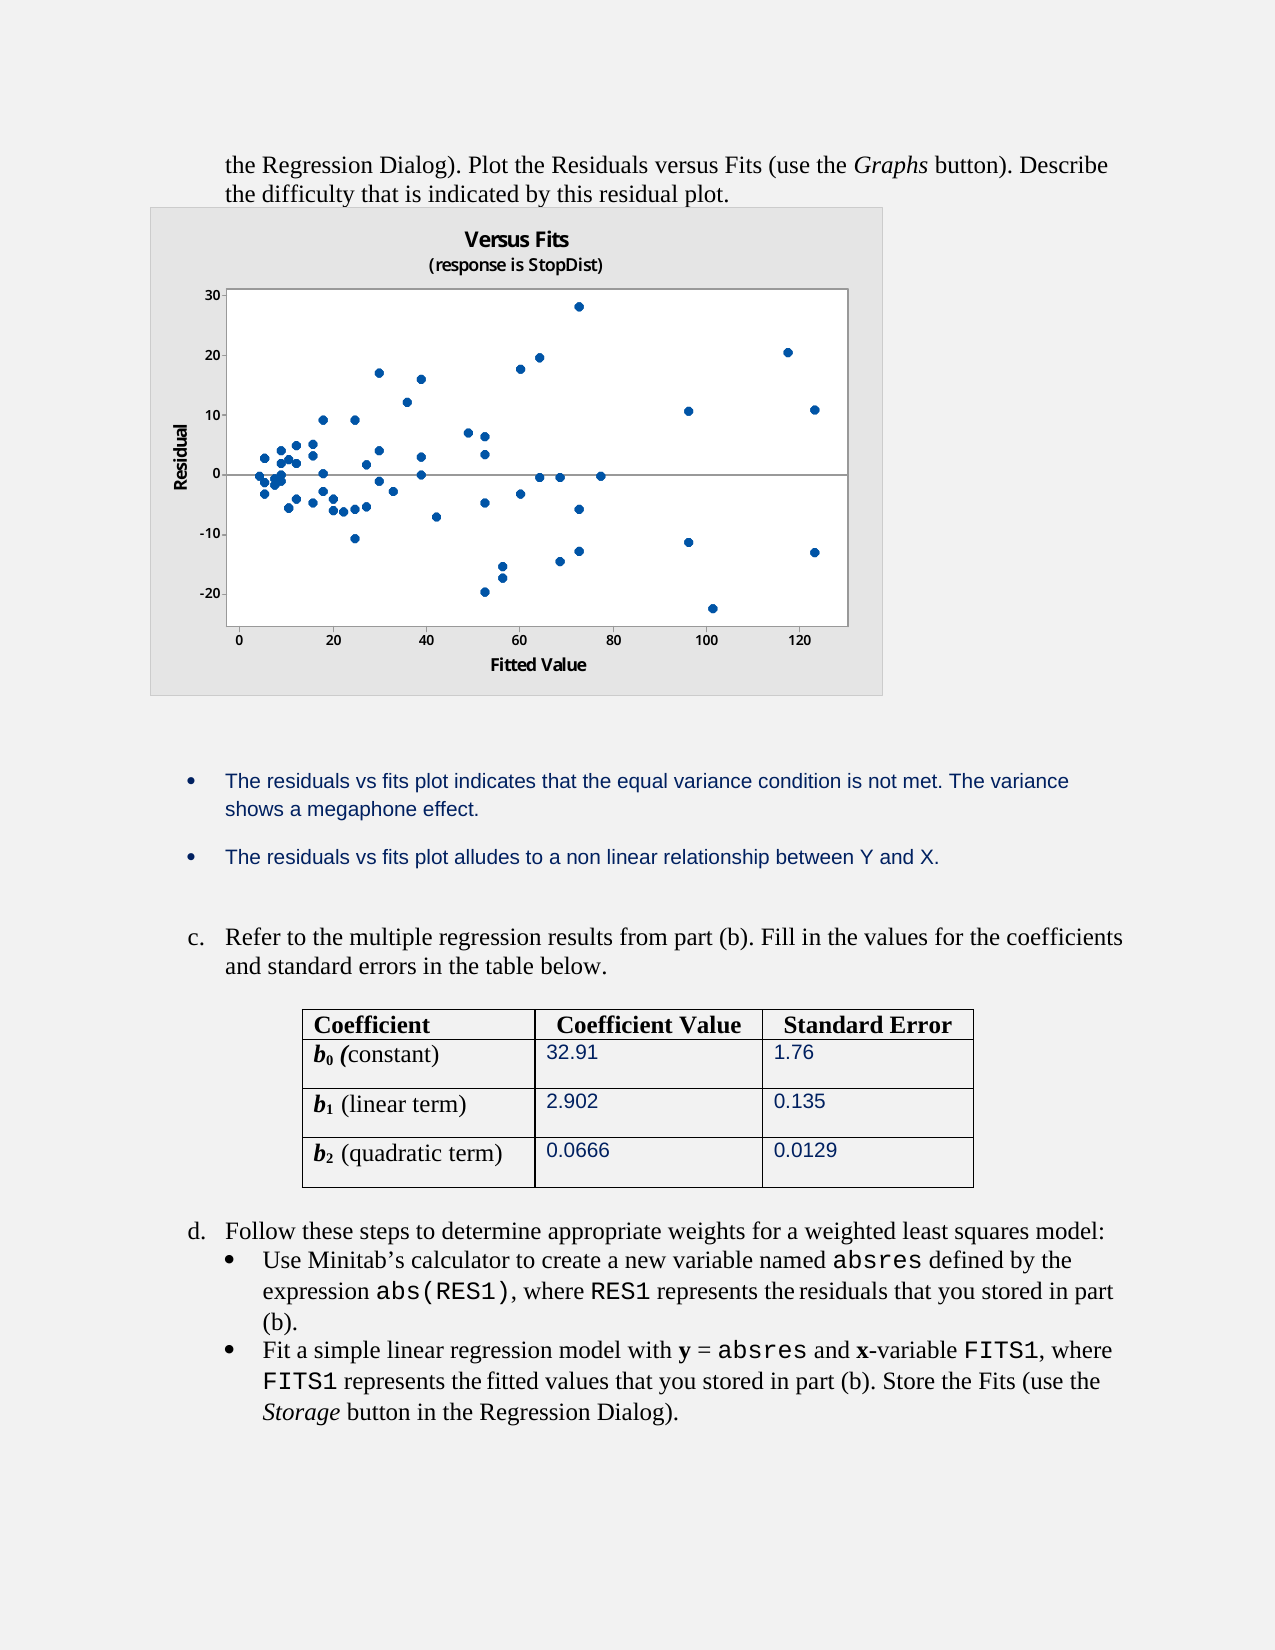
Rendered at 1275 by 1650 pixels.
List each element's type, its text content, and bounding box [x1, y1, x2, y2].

list Refer to the multiple regression results from part (b). Fill in the values for the coefficients and standard errors in the table below. [187, 922, 1125, 980]
table_cell 2.902 [536, 1089, 762, 1137]
table_cell 0.135 [763, 1089, 973, 1137]
table_cell b2 (quadratic term) [303, 1138, 534, 1187]
list The residuals vs fits plot indicates that the equal variance condition is not met. The variance shows a megaphone effect. [187, 769, 1125, 821]
table_cell 1.76 [763, 1040, 973, 1088]
list The residuals vs fits plot alludes to a non linear relationship between Y and X. [187, 845, 1125, 869]
table_header Coefficient [303, 1010, 534, 1038]
table_cell 0.0666 [536, 1138, 762, 1187]
list Use Minitab’s calculator to create a new variable named absres defined by the expression abs(RES1), where RES1 represents the residuals that you stored in part (b). [225, 1245, 1125, 1336]
table_cell b1 (linear term) [303, 1089, 534, 1137]
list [187, 150, 1125, 207]
list Fit a simple linear regression model with y = absres and x-variable FITS1, where FITS1 represents the fitted values that you stored in part (b). Store the Fits (use the Storage button in the Regression Dialog). [225, 1336, 1125, 1426]
table_header Standard Error [763, 1010, 973, 1038]
list Follow these steps to determine appropriate weights for a weighted least squares model: [187, 1216, 1125, 1245]
table_cell 32.91 [536, 1040, 762, 1088]
table_cell 0.0129 [763, 1138, 973, 1187]
table_cell b0 (constant) [303, 1040, 534, 1088]
table_header Coefficient Value [536, 1010, 762, 1038]
